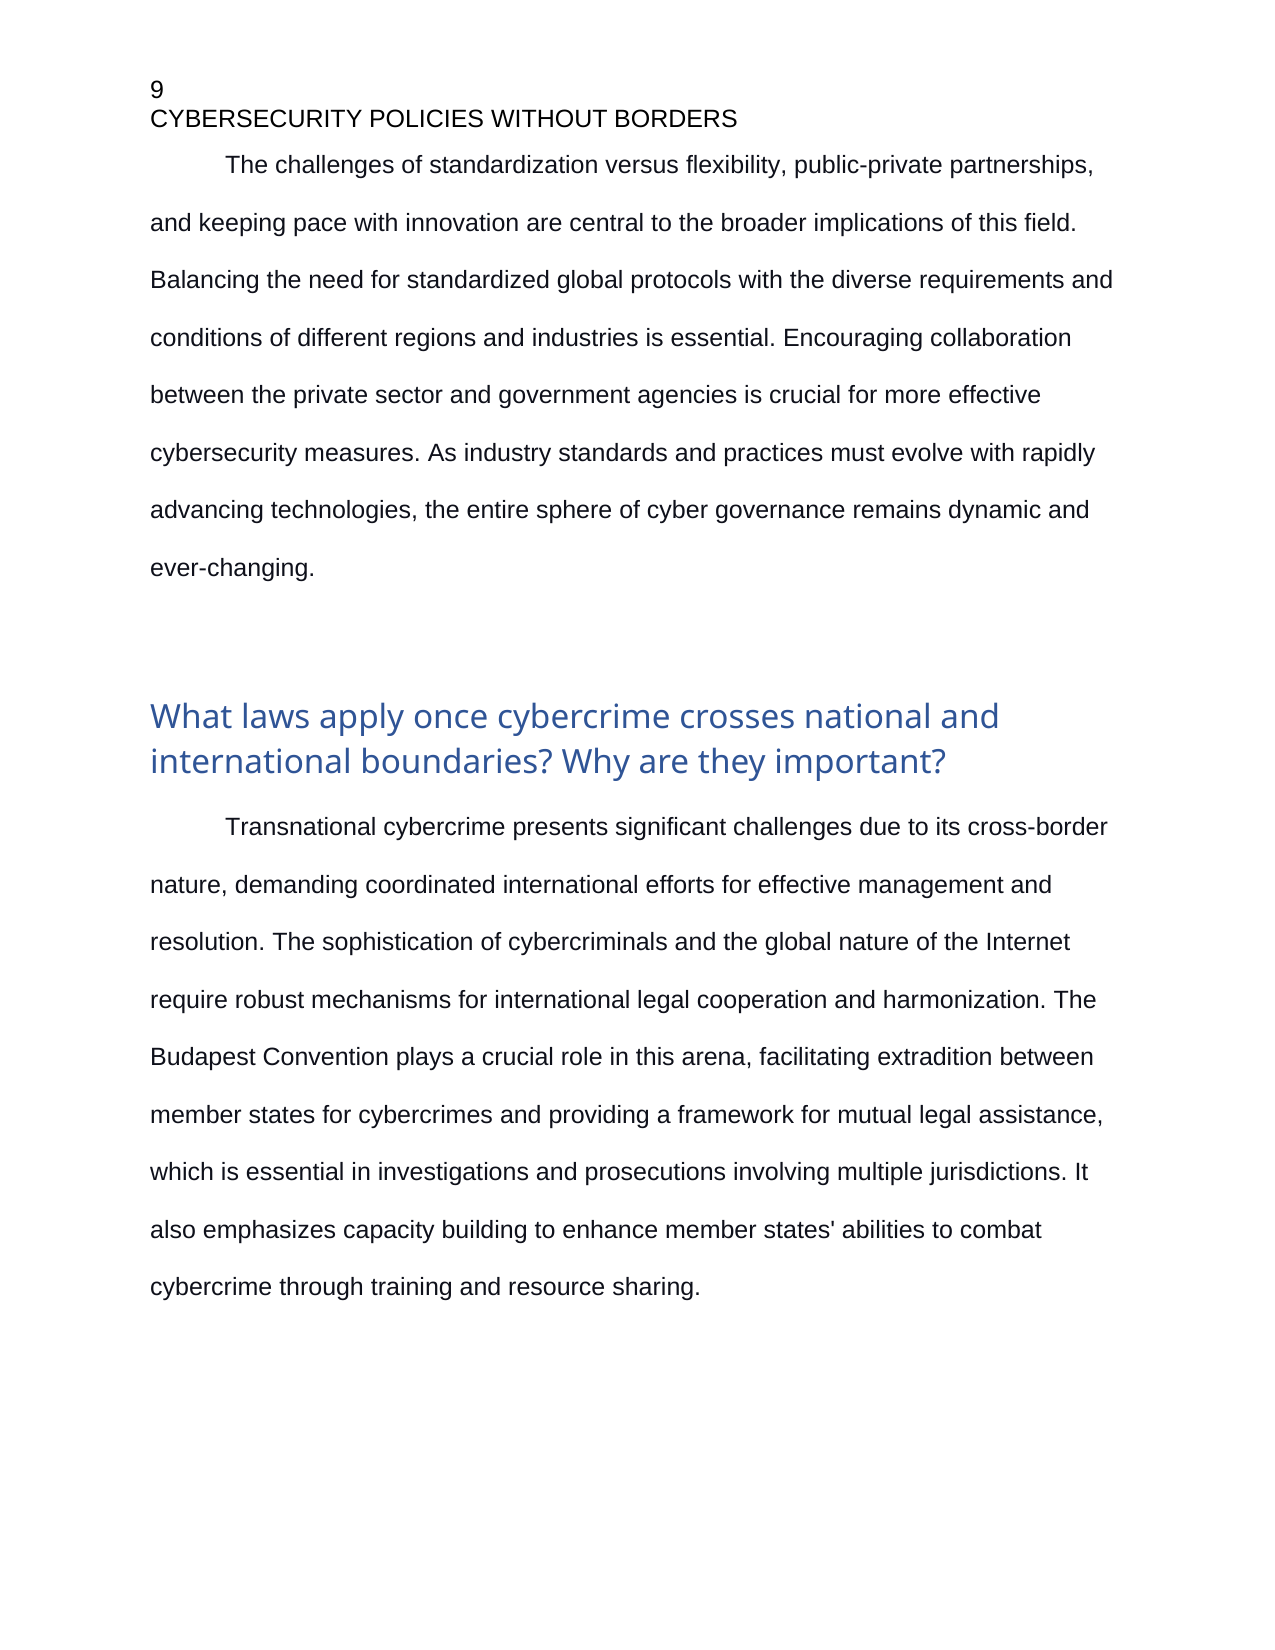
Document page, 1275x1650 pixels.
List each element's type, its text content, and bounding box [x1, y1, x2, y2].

text The challenges of standardization versus flexibility, public-private partnerships, and keeping pace with innovation are central to the broader implications of this field. Balancing the need for standardized global protocols with the diverse requirements and conditions of different regions and industries is essential. Encouraging collaboration between the private sector and government agencies is crucial for more effective cybersecurity measures. As industry standards and practices must evolve with rapidly advancing technologies, the entire sphere of cyber governance remains dynamic and ever-changing. [150, 150, 1125, 581]
text Transnational cybercrime presents significant challenges due to its cross-border nature, demanding coordinated international efforts for effective management and resolution. The sophistication of cybercriminals and the global nature of the Internet require robust mechanisms for international legal cooperation and harmonization. The Budapest Convention plays a crucial role in this arena, facilitating extradition between member states for cybercrimes and providing a framework for mutual legal assistance, which is essential in investigations and prosecutions involving multiple jurisdictions. It also emphasizes capacity building to enhance member states' abilities to combat cybercrime through training and resource sharing. [150, 812, 1125, 1301]
subtitle What laws apply once cybercrime crosses national and international boundaries? Why are they important? [150, 692, 1125, 783]
